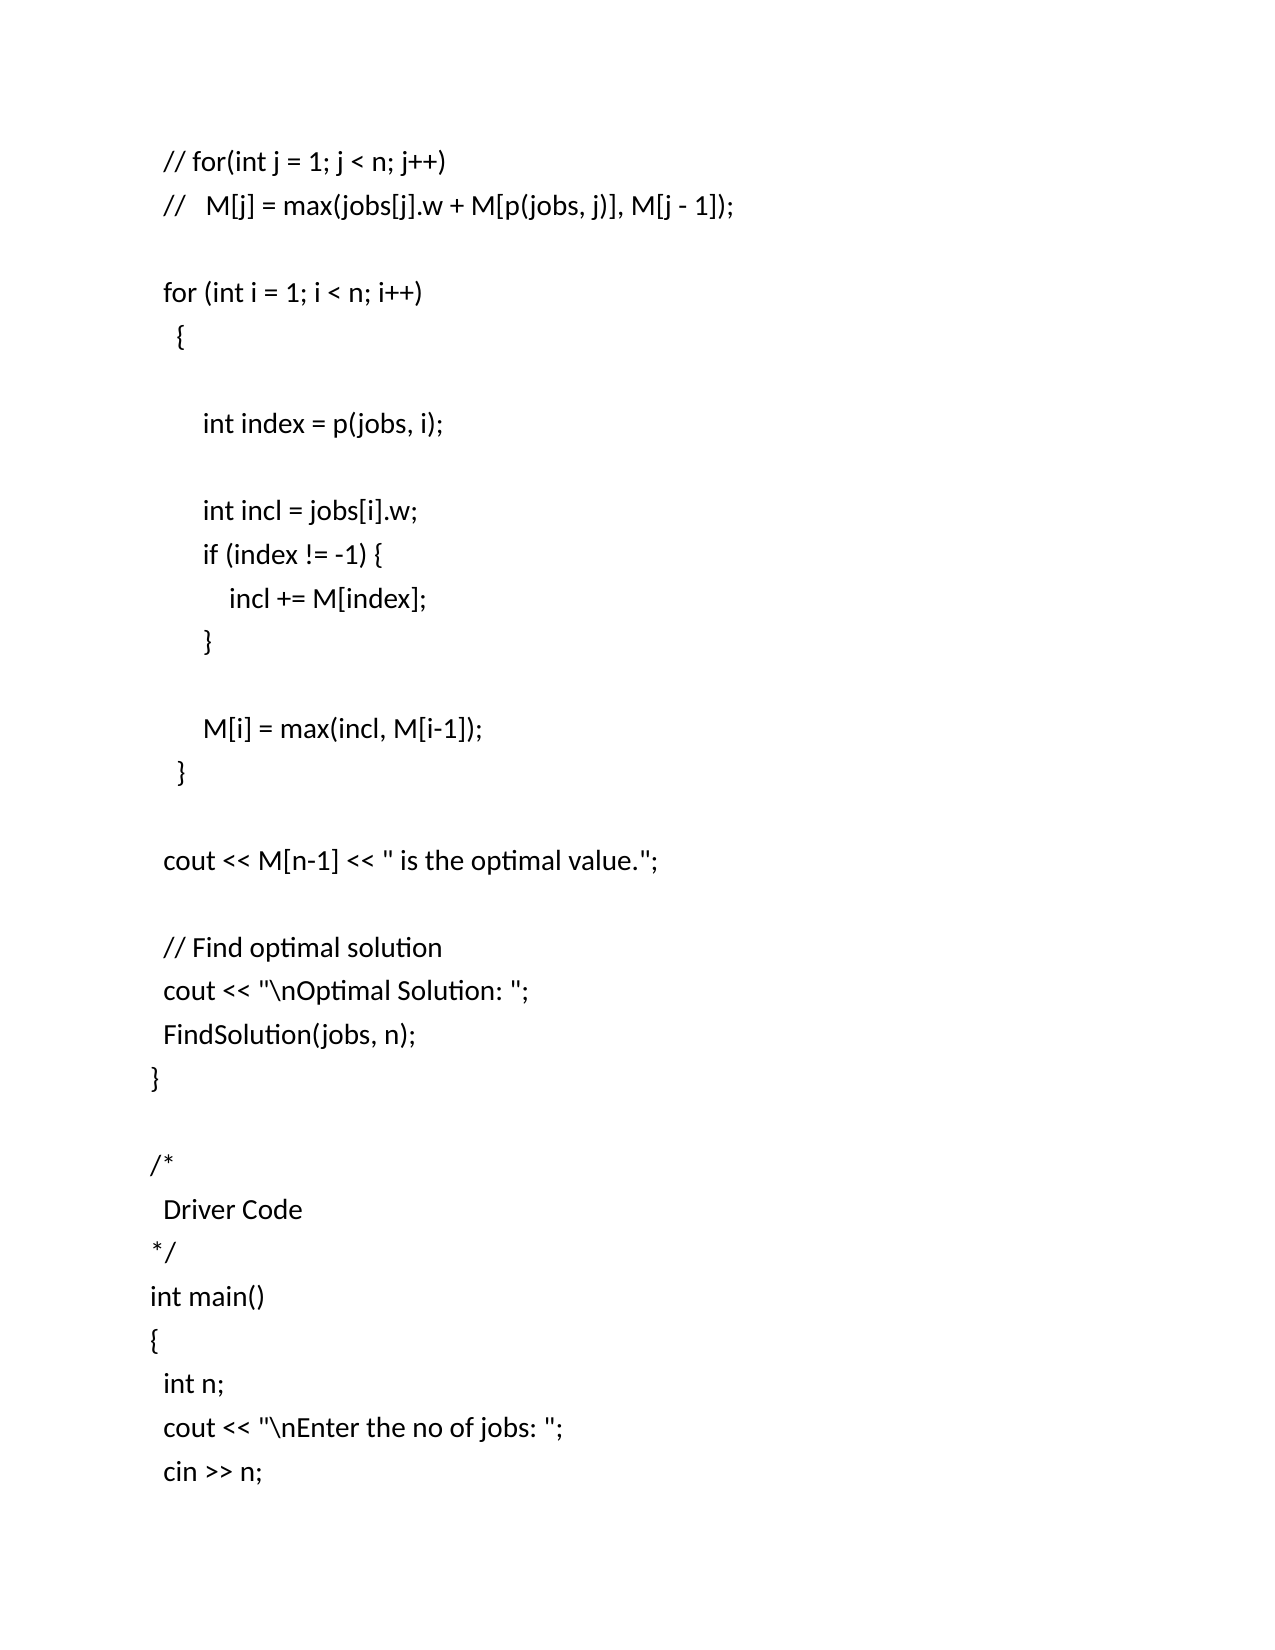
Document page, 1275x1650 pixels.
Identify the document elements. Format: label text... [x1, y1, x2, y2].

text { [150, 1328, 1125, 1355]
text cout << M[n-1] << " is the optimal value."; [150, 848, 1125, 875]
text // Find optimal solution [150, 936, 1125, 963]
text // M[j] = max(jobs[j].w + M[p(jobs, j)], M[j - 1]); [150, 194, 1125, 221]
text incl += M[index]; [150, 586, 1125, 613]
text cout << "\nEnter the no of jobs: "; [150, 1416, 1125, 1443]
text Driver Code [150, 1197, 1125, 1224]
text M[i] = max(incl, M[i-1]); [150, 717, 1125, 744]
text /* [150, 1154, 1125, 1181]
text } [150, 1067, 1125, 1093]
text } [150, 630, 1125, 657]
text int n; [150, 1372, 1125, 1399]
text int main() [150, 1285, 1125, 1312]
text // for(int j = 1; j < n; j++) [150, 150, 1125, 177]
text int index = p(jobs, i); [150, 412, 1125, 439]
text */ [150, 1241, 1125, 1268]
text int incl = jobs[i].w; [150, 499, 1125, 526]
text if (index != -1) { [150, 543, 1125, 570]
text for (int i = 1; i < n; i++) [150, 281, 1125, 308]
text { [150, 324, 1125, 352]
text cin >> n; [150, 1459, 1125, 1486]
text cout << "\nOptimal Solution: "; [150, 979, 1125, 1006]
text FindSolution(jobs, n); [150, 1023, 1125, 1050]
text } [150, 761, 1125, 788]
